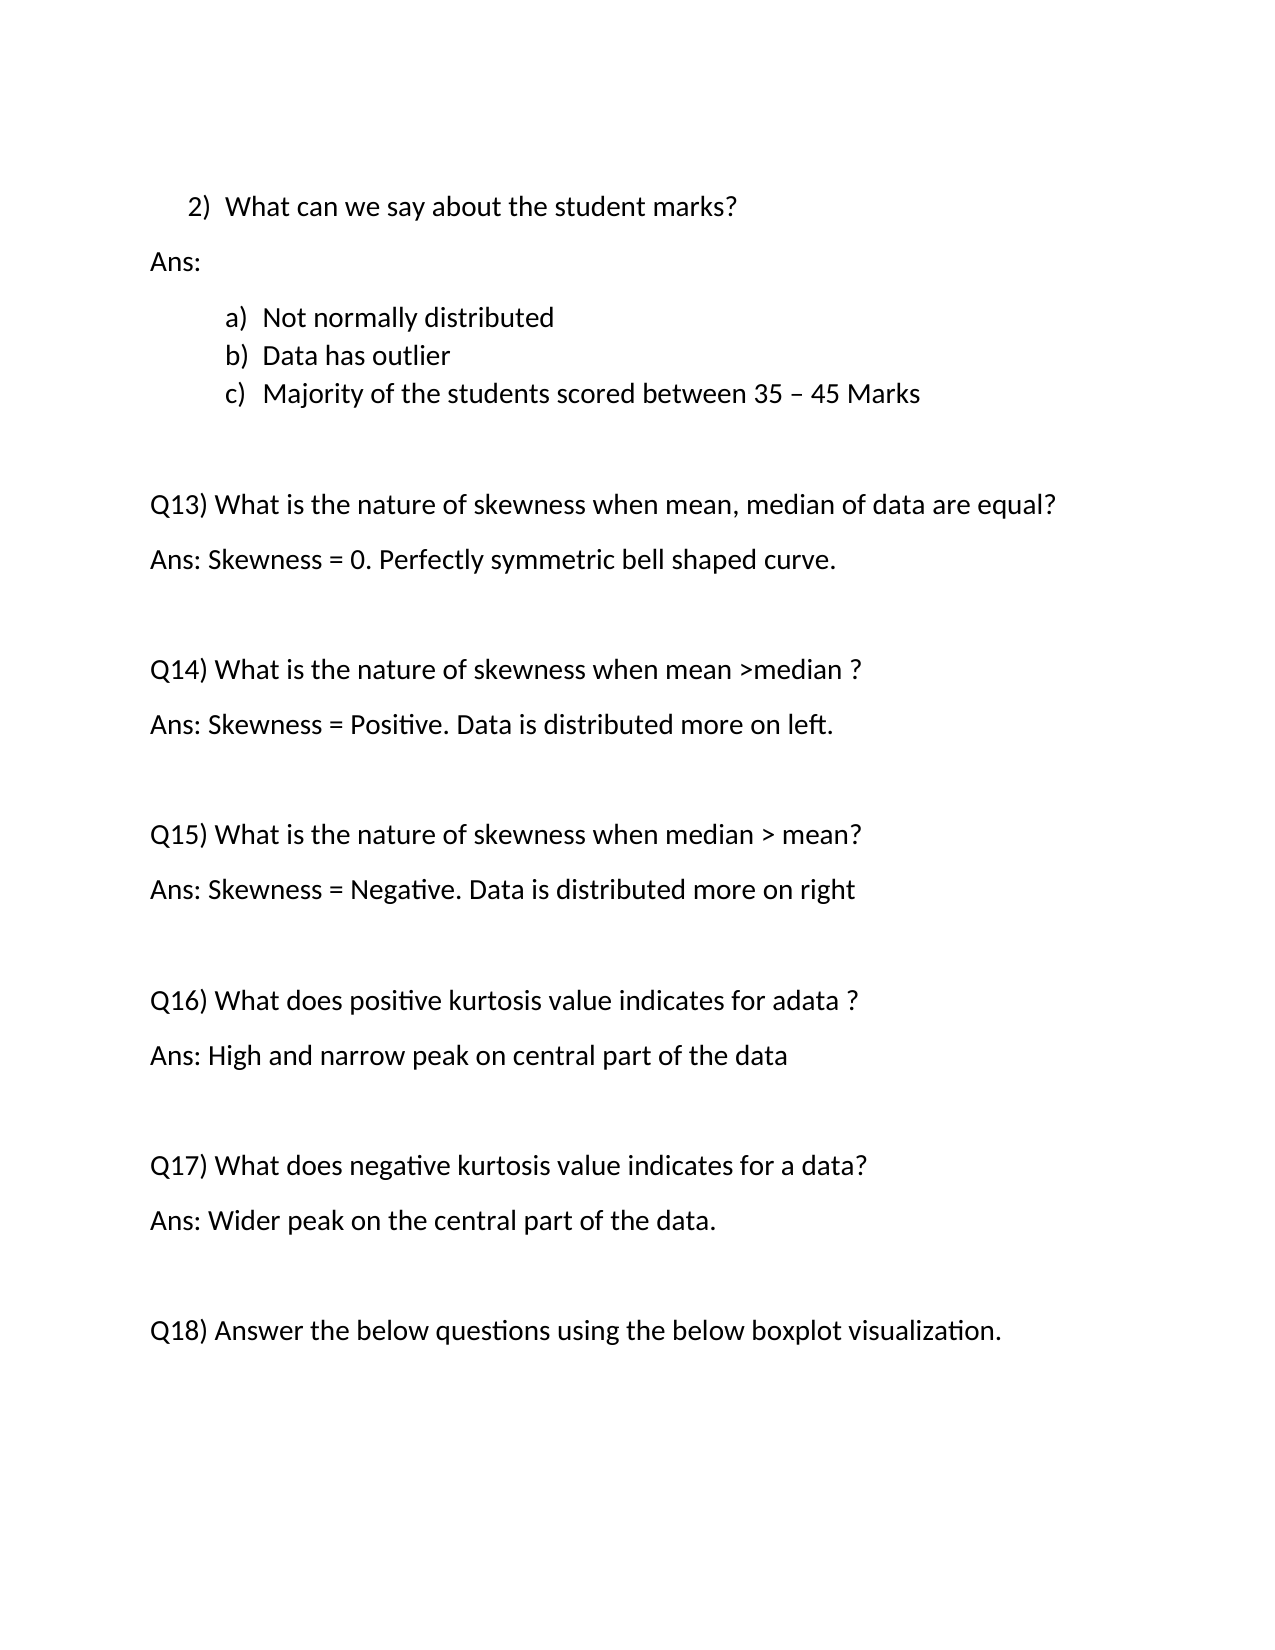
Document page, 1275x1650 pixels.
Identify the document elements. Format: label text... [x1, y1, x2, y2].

text Ans: Skewness = 0. Perfectly symmetric bell shaped curve. [150, 541, 1125, 576]
text Ans: Skewness = Positive. Data is distributed more on left. [150, 706, 1125, 742]
list Not normally distributed [225, 299, 1125, 334]
text Q18) Answer the below questions using the below boxplot visualization. [150, 1312, 1125, 1348]
text Q16) What does positive kurtosis value indicates for adata ? [150, 982, 1125, 1017]
text Q17) What does negative kurtosis value indicates for a data? [150, 1147, 1125, 1183]
text Ans: Wider peak on the central part of the data. [150, 1202, 1125, 1238]
text Ans: [150, 243, 1125, 279]
list Majority of the students scored between 35 – 45 Marks [225, 376, 1125, 411]
text Q14) What is the nature of skewness when mean >median ? [150, 651, 1125, 687]
text Q15) What is the nature of skewness when median > mean? [150, 816, 1125, 852]
text Ans: High and narrow peak on central part of the data [150, 1037, 1125, 1072]
list Data has outlier [225, 337, 1125, 373]
text Q13) What is the nature of skewness when mean, median of data are equal? [150, 486, 1125, 521]
list What can we say about the student marks? [187, 188, 1125, 224]
text Ans: Skewness = Negative. Data is distributed more on right [150, 871, 1125, 907]
